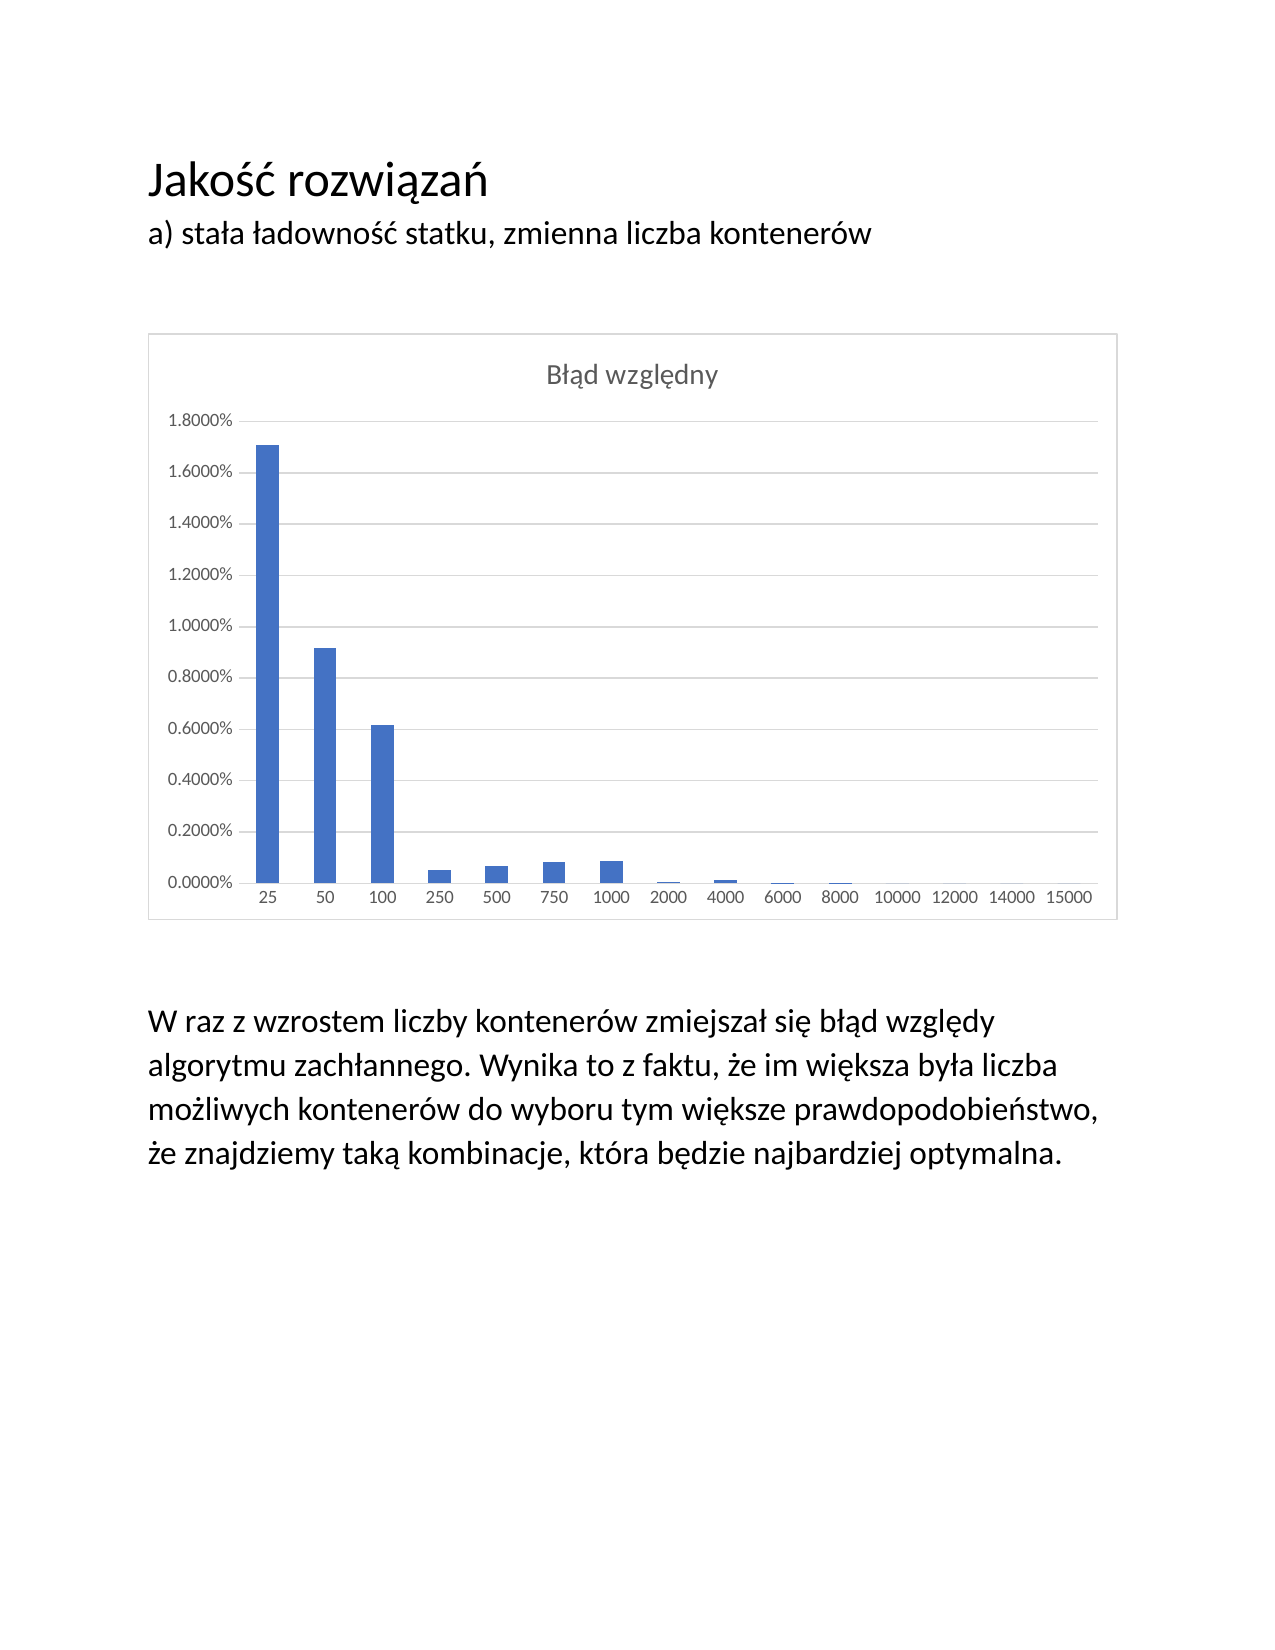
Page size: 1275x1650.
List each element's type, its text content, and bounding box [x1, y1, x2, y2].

text Jakość rozwiązań a) stała ładowność statku, zmienna liczba kontenerów [148, 148, 1127, 253]
text W raz z wzrostem liczby kontenerów zmiejszał się błąd względy algorytmu zachłannego. Wynika to z faktu, że im większa była liczba możliwych kontenerów do wyboru tym większe prawdopodobieństwo, że znajdziemy taką kombinacje, która będzie najbardziej optymalna. [148, 1000, 1127, 1173]
